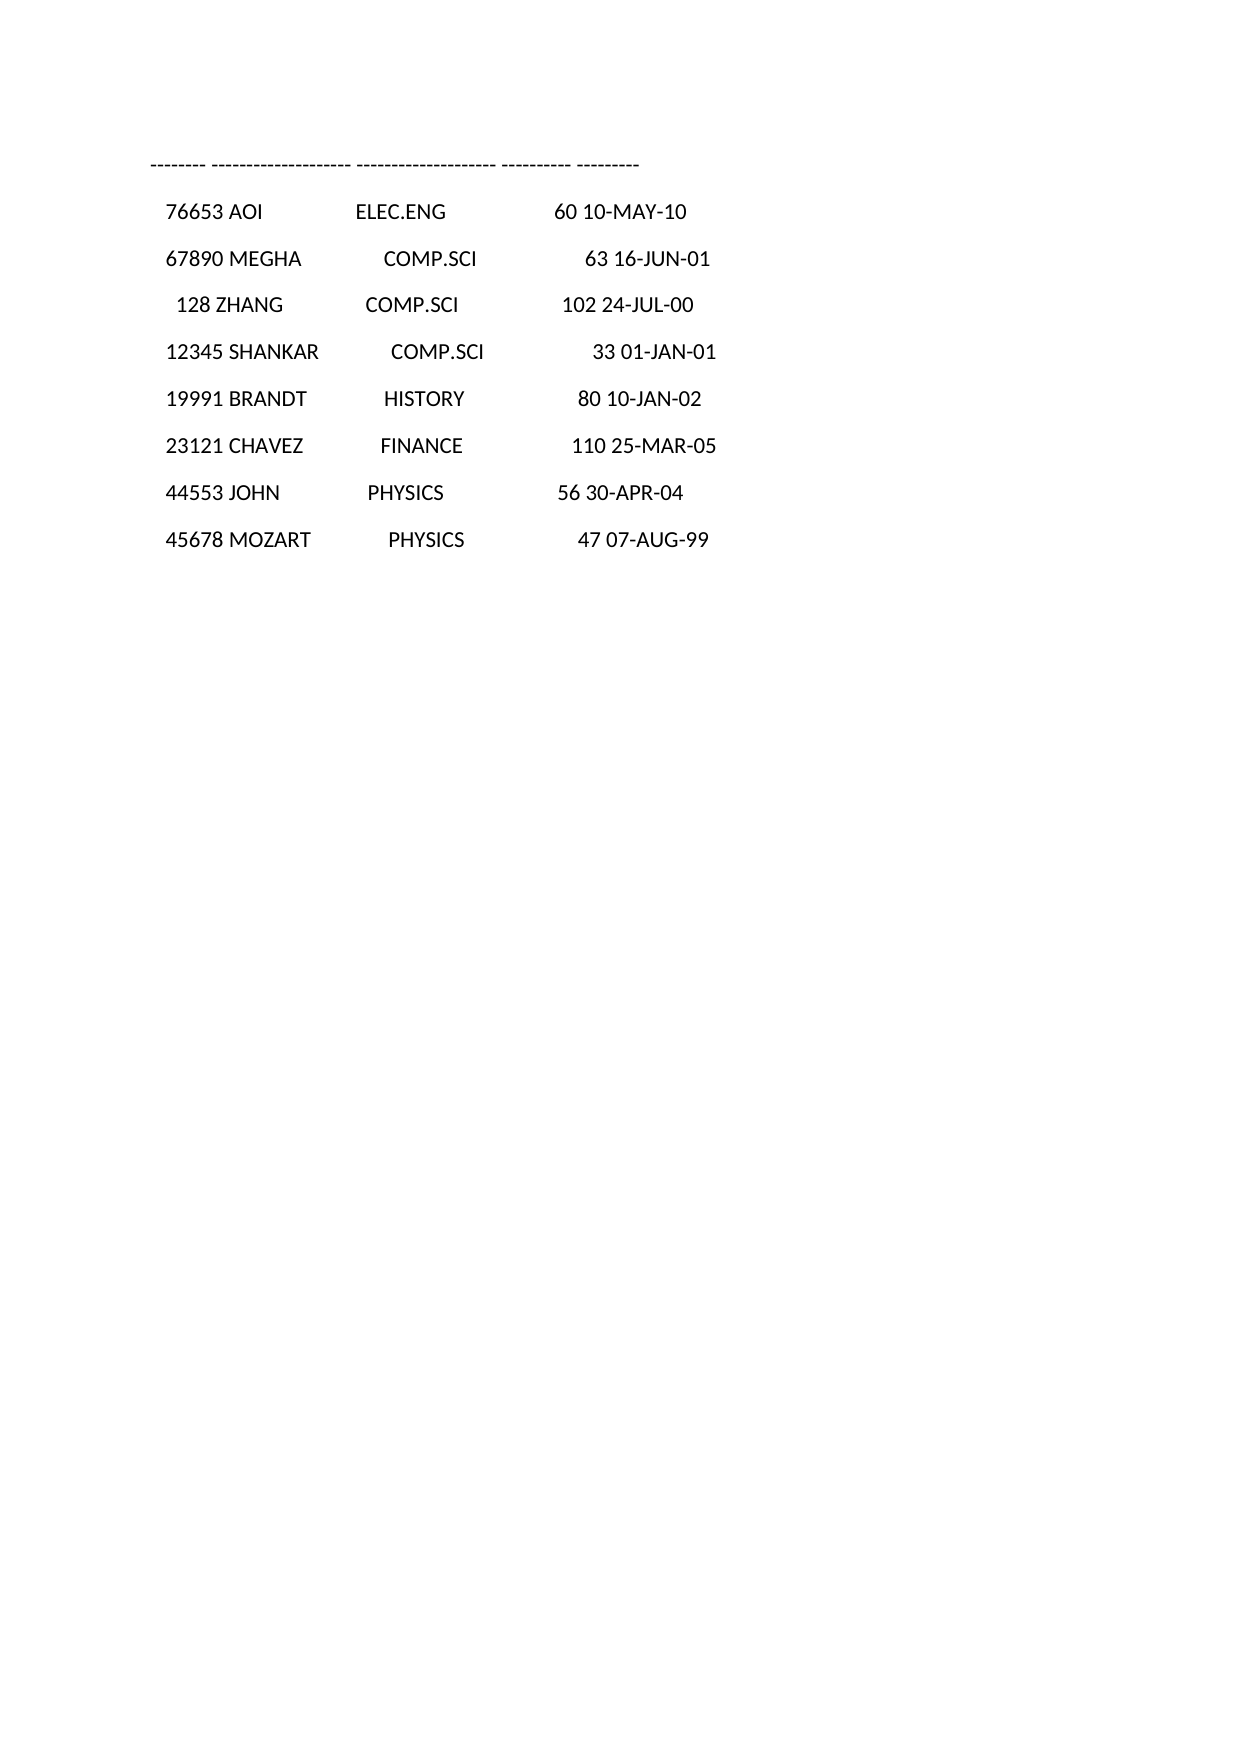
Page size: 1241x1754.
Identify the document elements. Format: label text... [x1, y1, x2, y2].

text 128 ZHANG COMP.SCI 102 24-JUL-00 [150, 291, 1090, 319]
text 23121 CHAVEZ FINANCE 110 25-MAR-05 [150, 431, 1090, 459]
text 67890 MEGHA COMP.SCI 63 16-JUN-01 [150, 244, 1090, 272]
text 44553 JOHN PHYSICS 56 30-APR-04 [150, 478, 1090, 506]
text -------- -------------------- -------------------- ---------- --------- [150, 150, 1090, 178]
text 19991 BRANDT HISTORY 80 10-JAN-02 [150, 384, 1090, 412]
text 45678 MOZART PHYSICS 47 07-AUG-99 [150, 525, 1090, 553]
text 76653 AOI ELEC.ENG 60 10-MAY-10 [150, 197, 1090, 225]
text 12345 SHANKAR COMP.SCI 33 01-JAN-01 [150, 337, 1090, 366]
